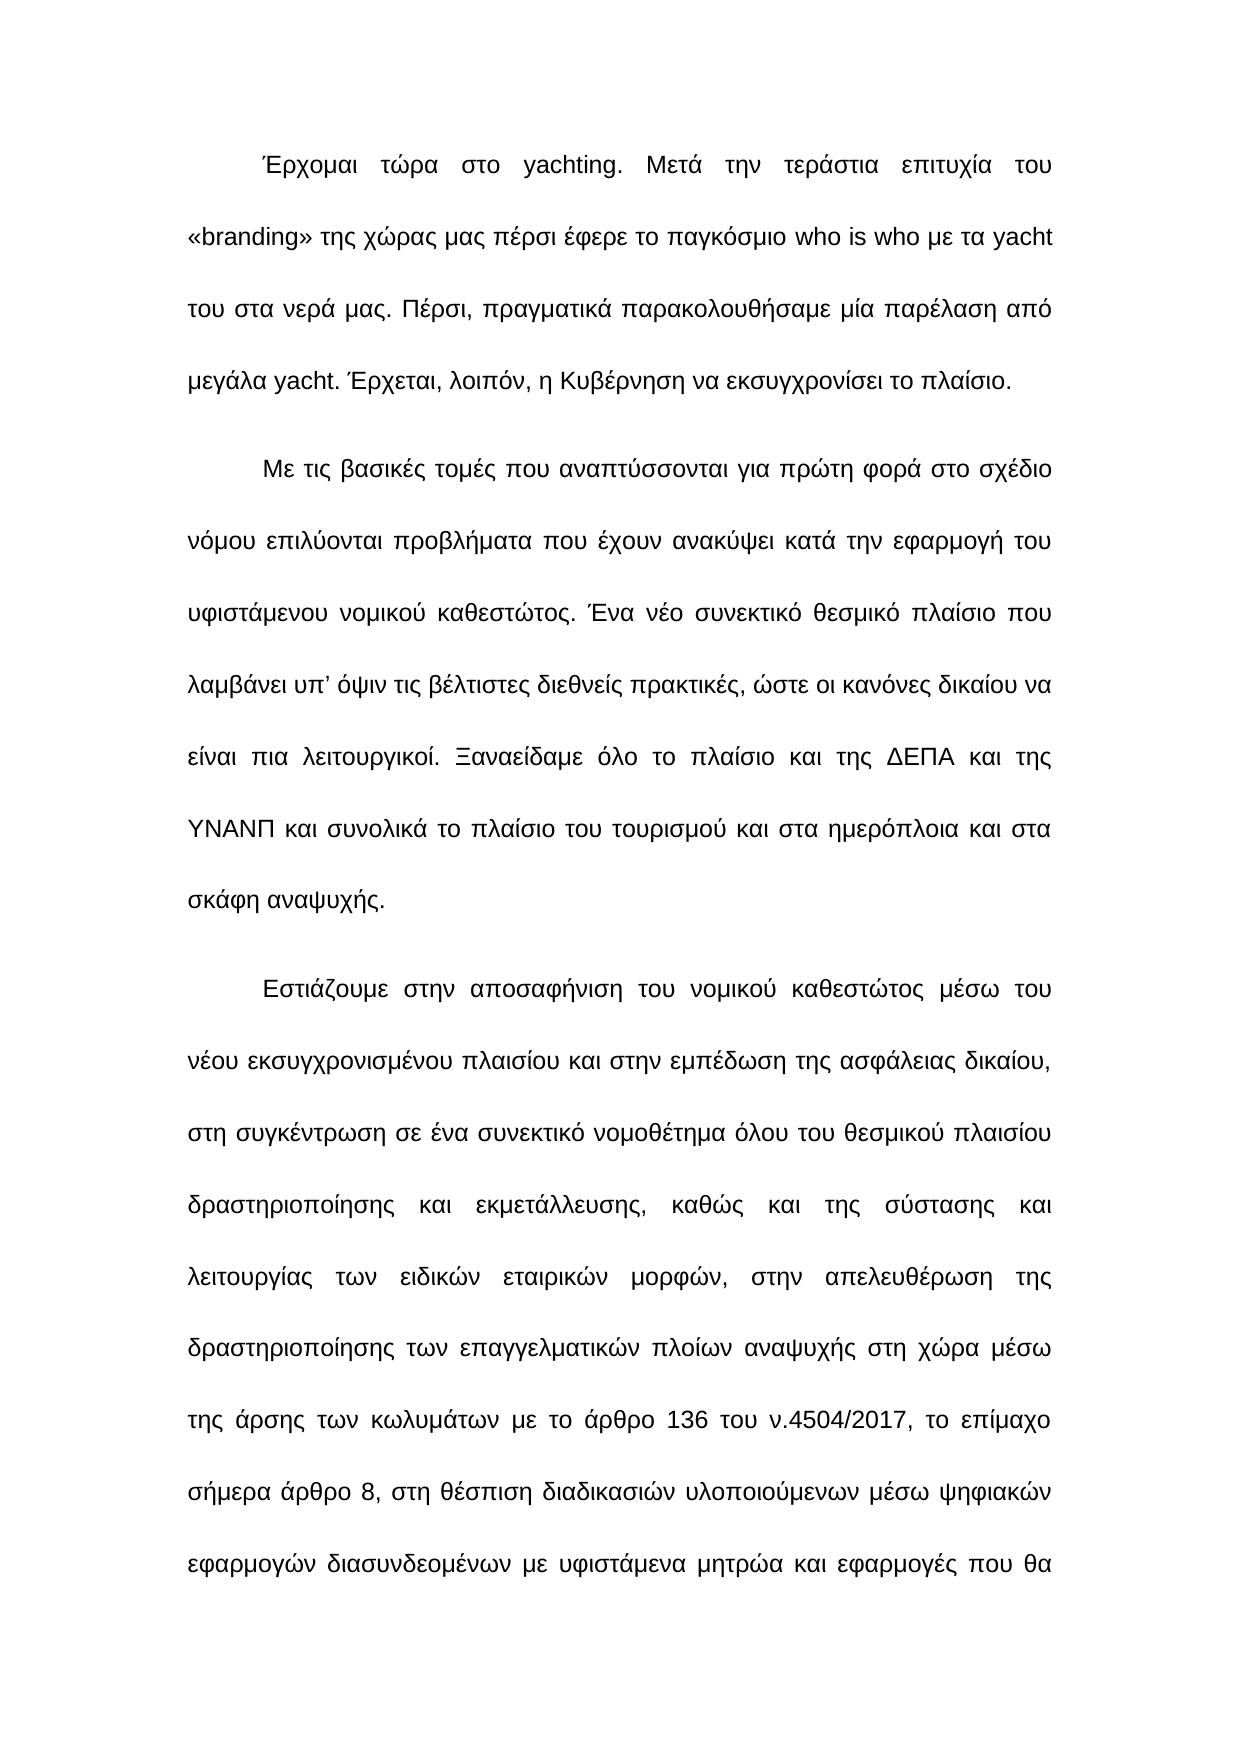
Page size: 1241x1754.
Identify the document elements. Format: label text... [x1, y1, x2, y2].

text Με τις βασικές τομές που αναπτύσσονται για πρώτη φορά στο σχέδιο νόμου επιλύονται προβλήματα που έχουν ανακύψει κατά την εφαρμογή του υφιστάμενου νομικού καθεστώτος. Ένα νέο συνεκτικό θεσμικό πλαίσιο που λαμβάνει υπ’ όψιν τις βέλτιστες διεθνείς πρακτικές, ώστε οι κανόνες δικαίου να είναι πια λειτουργικοί. Ξαναείδαμε όλο το πλαίσιο και της ΔΕΠΑ και της ΥΝΑΝΠ και συνολικά το πλαίσιο του τουρισμού και στα ημερόπλοια και στα σκάφη αναψυχής. [187, 454, 1053, 914]
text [187, 974, 1053, 1578]
text Έρχομαι τώρα στο yachting. Μετά την τεράστια επιτυχία του «branding» της χώρας μας πέρσι έφερε το παγκόσμιο who is who με τα yacht του στα νερά μας. Πέρσι, πραγματικά παρακολουθήσαμε μία παρέλαση από μεγάλα yacht. Έρχεται, λοιπόν, η Κυβέρνηση να εκσυγχρονίσει το πλαίσιο. [187, 150, 1053, 394]
